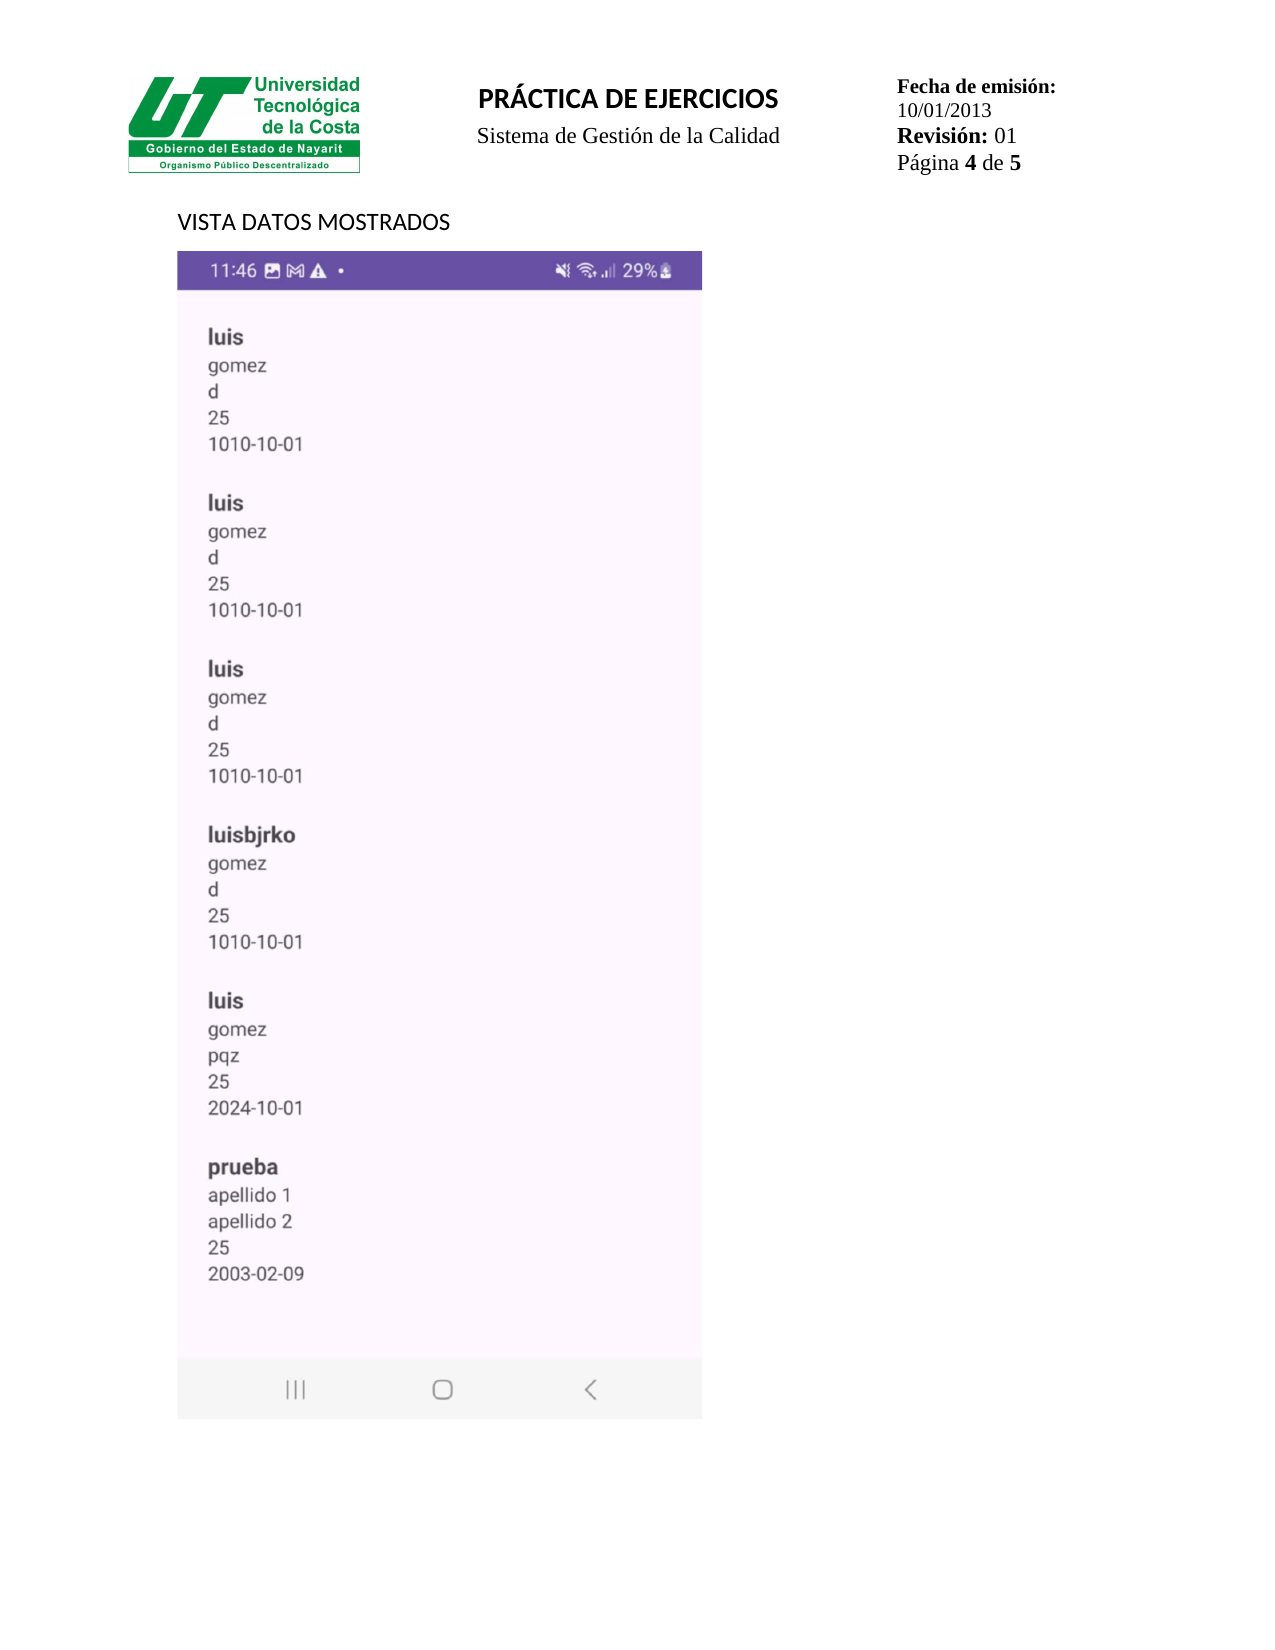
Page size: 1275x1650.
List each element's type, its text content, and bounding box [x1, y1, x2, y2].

picture [177, 251, 703, 1419]
text VISTA DATOS MOSTRADOS [177, 206, 1098, 236]
picture [128, 77, 360, 173]
